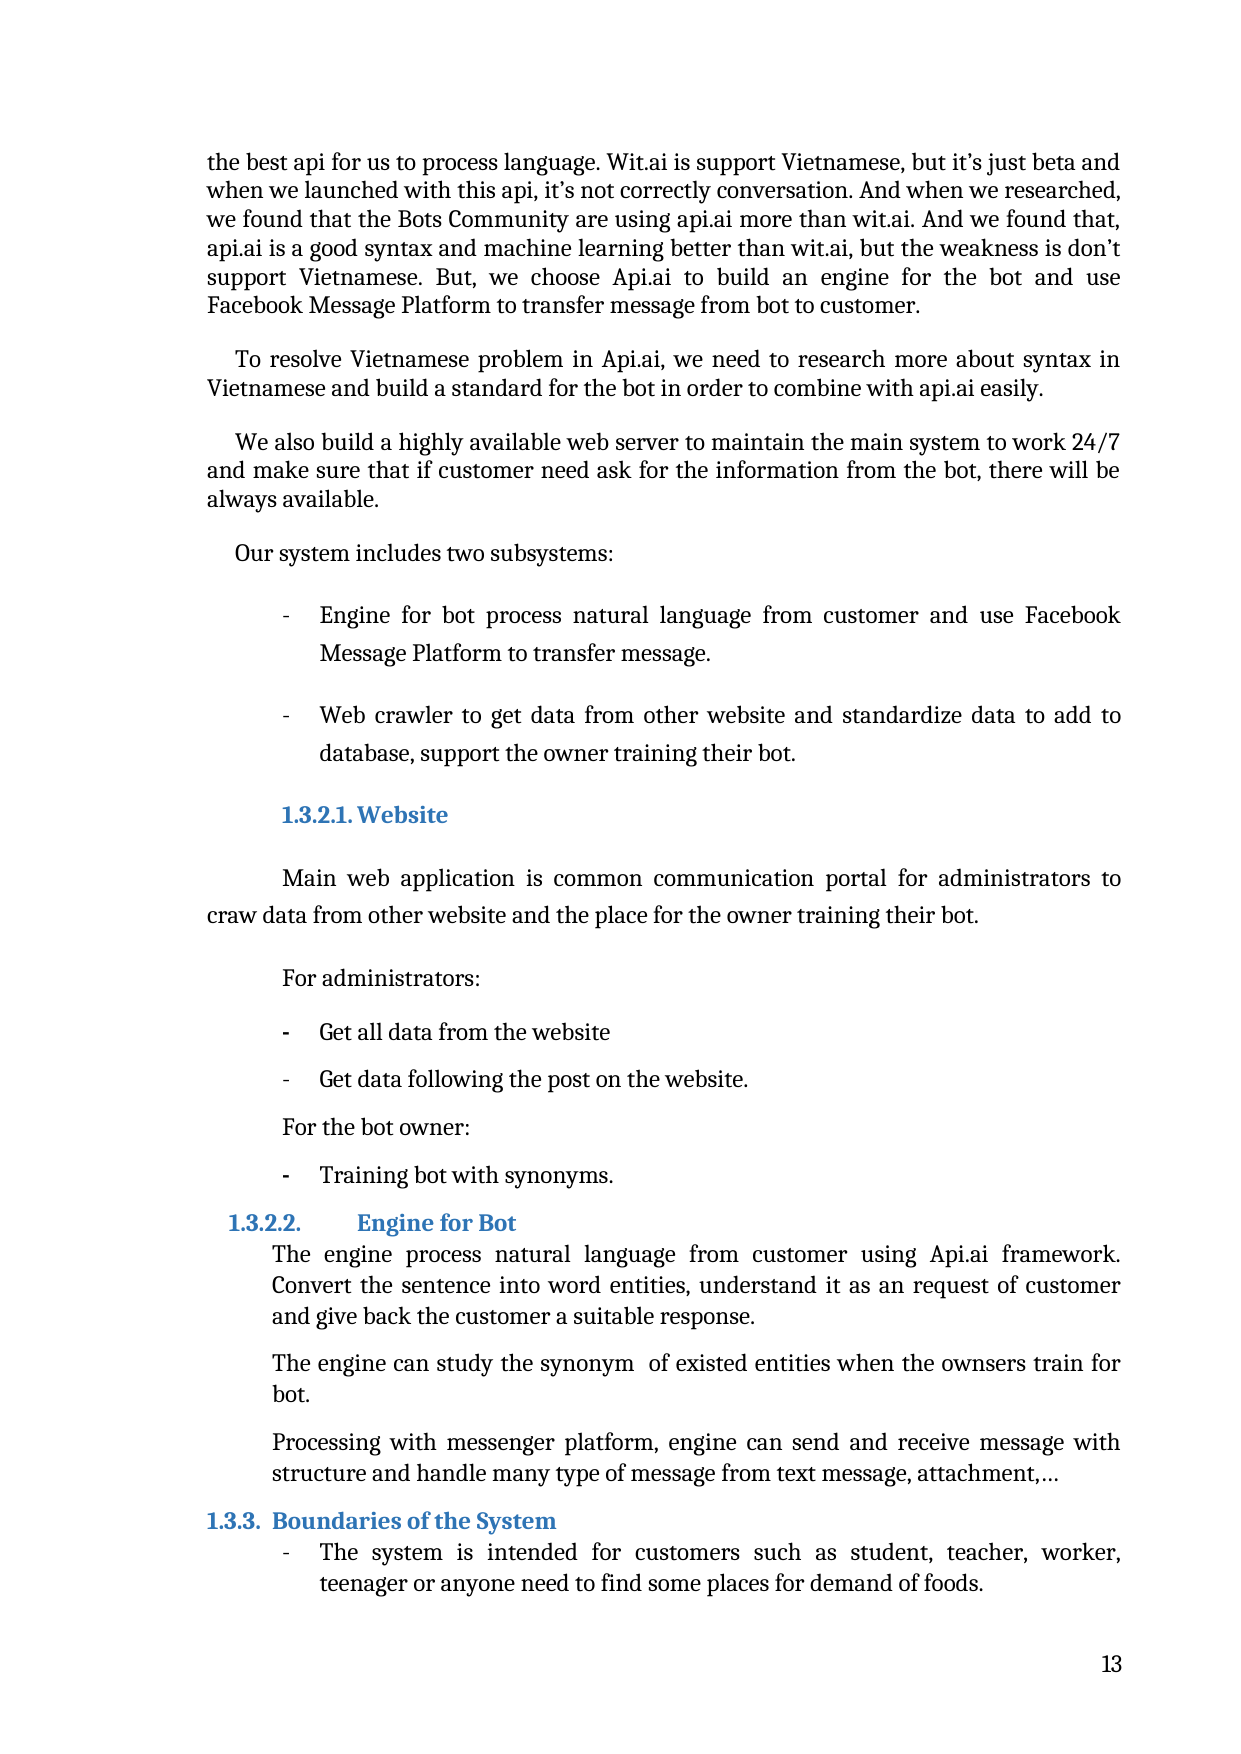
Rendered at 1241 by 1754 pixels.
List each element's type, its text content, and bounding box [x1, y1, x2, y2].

text Our system includes two subsystems: [207, 539, 1122, 568]
text To resolve Vietnamese problem in Api.ai, we need to research more about syntax in Vietnamese and build a standard for the bot in order to combine with api.ai easily. [207, 345, 1122, 403]
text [207, 148, 1122, 320]
subtitle Boundaries of the System [207, 1507, 1122, 1536]
list Get data following the post on the website. [282, 1065, 1122, 1094]
list Engine for bot process natural language from customer and use Facebook Message Platform to transfer message. [282, 593, 1122, 668]
text Processing with messenger platform, engine can send and receive message with structure and handle many type of message from text message, attachment,… [272, 1428, 1122, 1488]
list Get all data from the website [282, 1018, 1122, 1046]
text We also build a highly available web server to maintain the main system to work 24/7 and make sure that if customer need ask for the information from the bot, there will be always available. [207, 428, 1122, 514]
text The engine can study the synonym of existed entities when the ownsers train for bot. [272, 1349, 1122, 1409]
text Main web application is common communication portal for administrators to craw data from other website and the place for the owner training their bot. [207, 855, 1122, 930]
text For the bot owner: [207, 1113, 1122, 1142]
list The system is intended for customers such as student, teacher, worker, teenager or anyone need to find some places for demand of foods. [282, 1538, 1122, 1598]
text The engine process natural language from customer using Api.ai framework. Convert the sentence into word entities, understand it as an request of customer and give back the customer a suitable response. [272, 1239, 1122, 1330]
list Training bot with synonyms. [282, 1161, 1122, 1189]
text For administrators: [207, 955, 1122, 993]
list Website [235, 793, 1122, 830]
subtitle Engine for Bot [207, 1208, 1122, 1237]
list Web crawler to get data from other website and standardize data to add to database, support the owner training their bot. [282, 693, 1122, 768]
